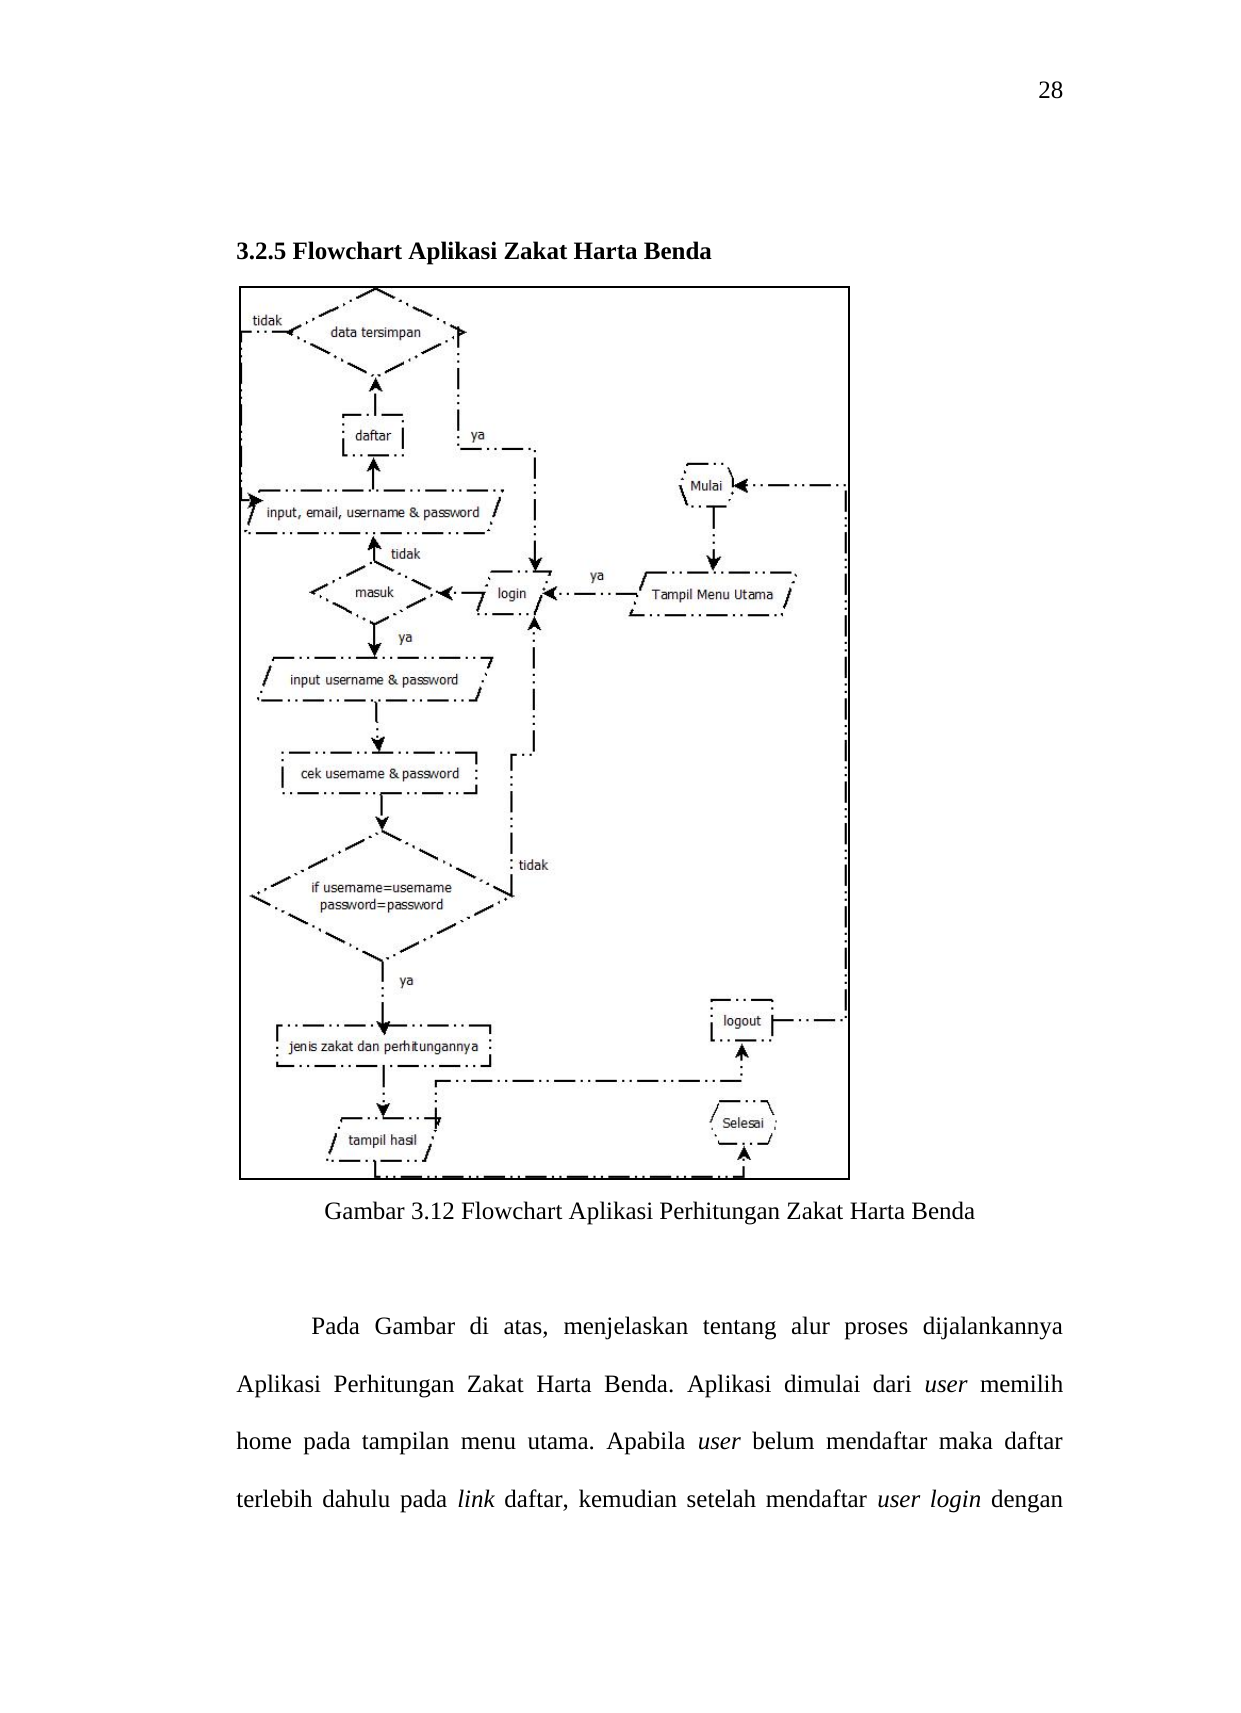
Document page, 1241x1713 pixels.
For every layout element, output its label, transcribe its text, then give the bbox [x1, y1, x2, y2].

text 3.2.5 Flowchart Aplikasi Zakat Harta Benda [236, 236, 1063, 265]
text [236, 1311, 1063, 1512]
picture [241, 288, 848, 1178]
text Gambar 3.12 Flowchart Aplikasi Perhitungan Zakat Harta Benda [236, 1196, 1063, 1225]
